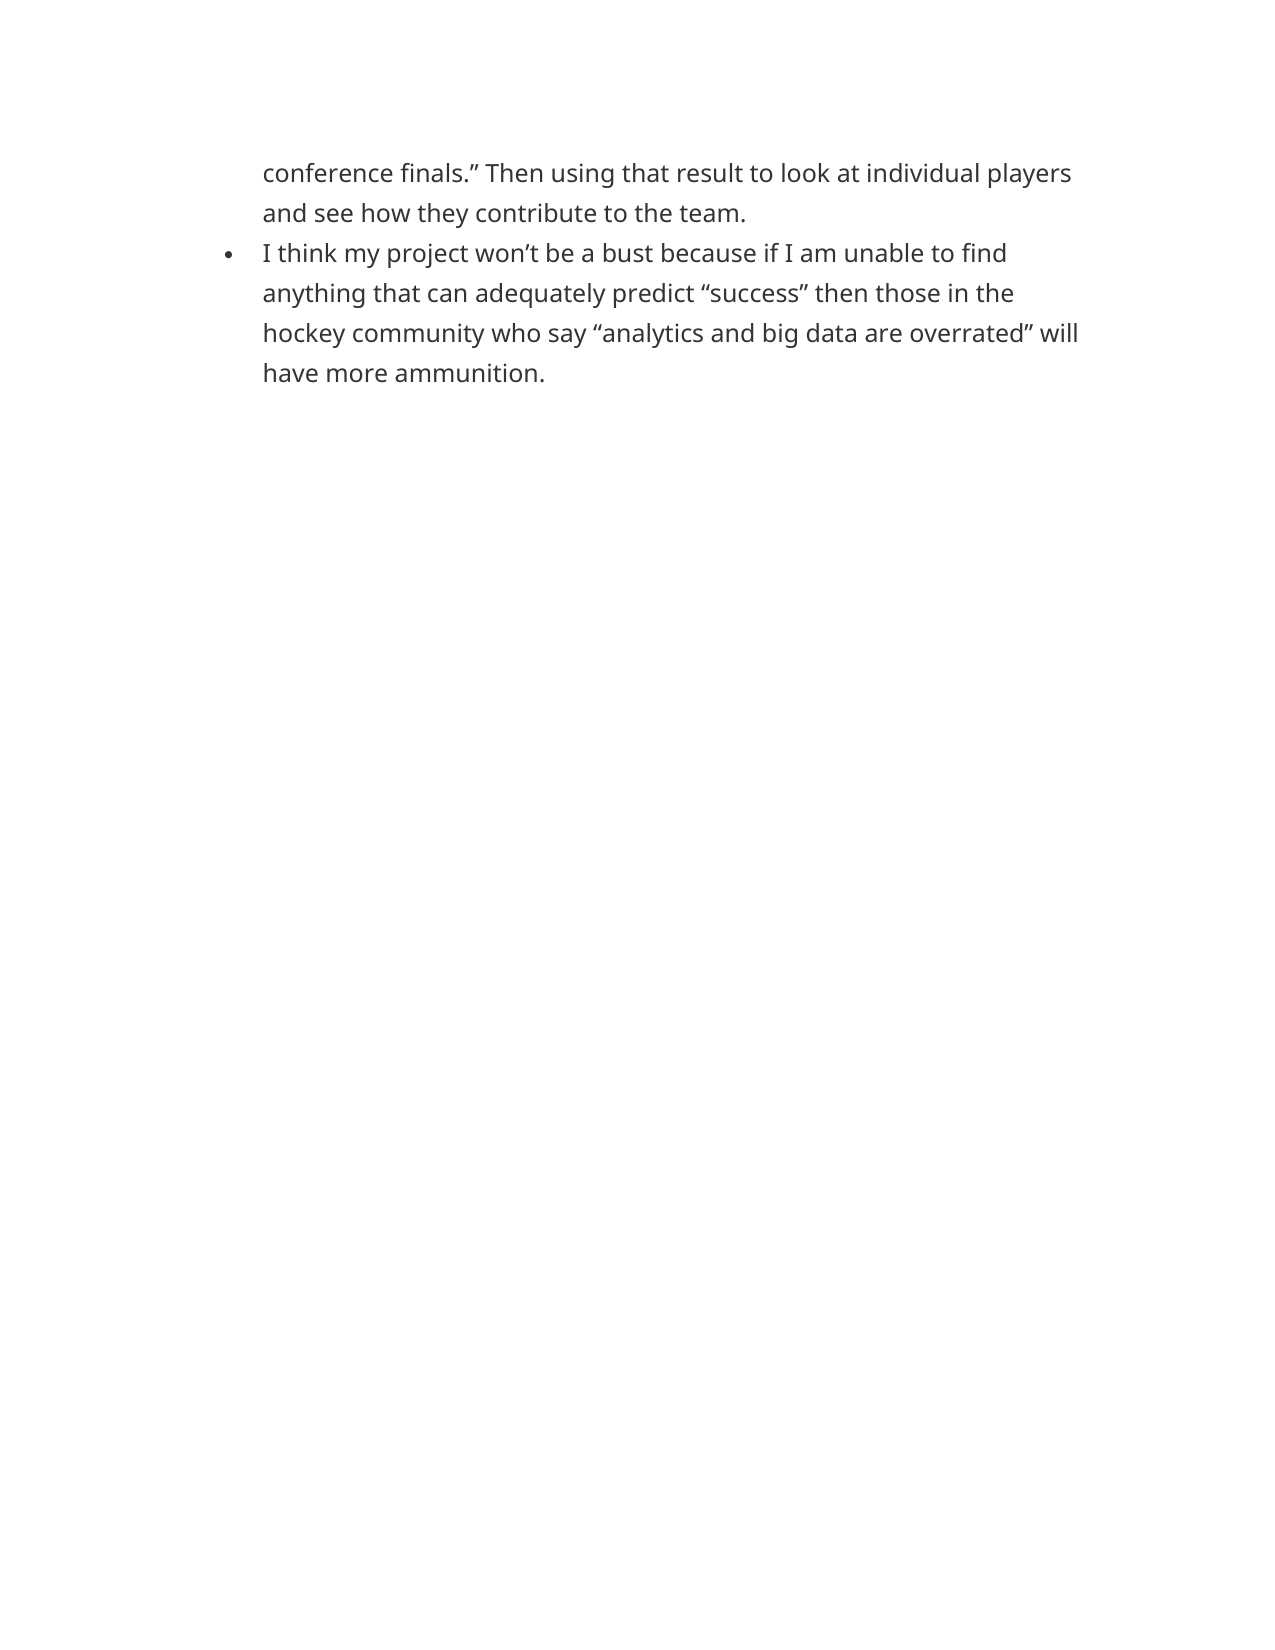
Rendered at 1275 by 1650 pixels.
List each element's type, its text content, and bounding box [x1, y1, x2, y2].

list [225, 150, 1087, 230]
list I think my project won’t be a bust because if I am unable to find anything that can adequately predict “success” then those in the hockey community who say “analytics and big data are overrated” will have more ammunition. [225, 230, 1087, 390]
